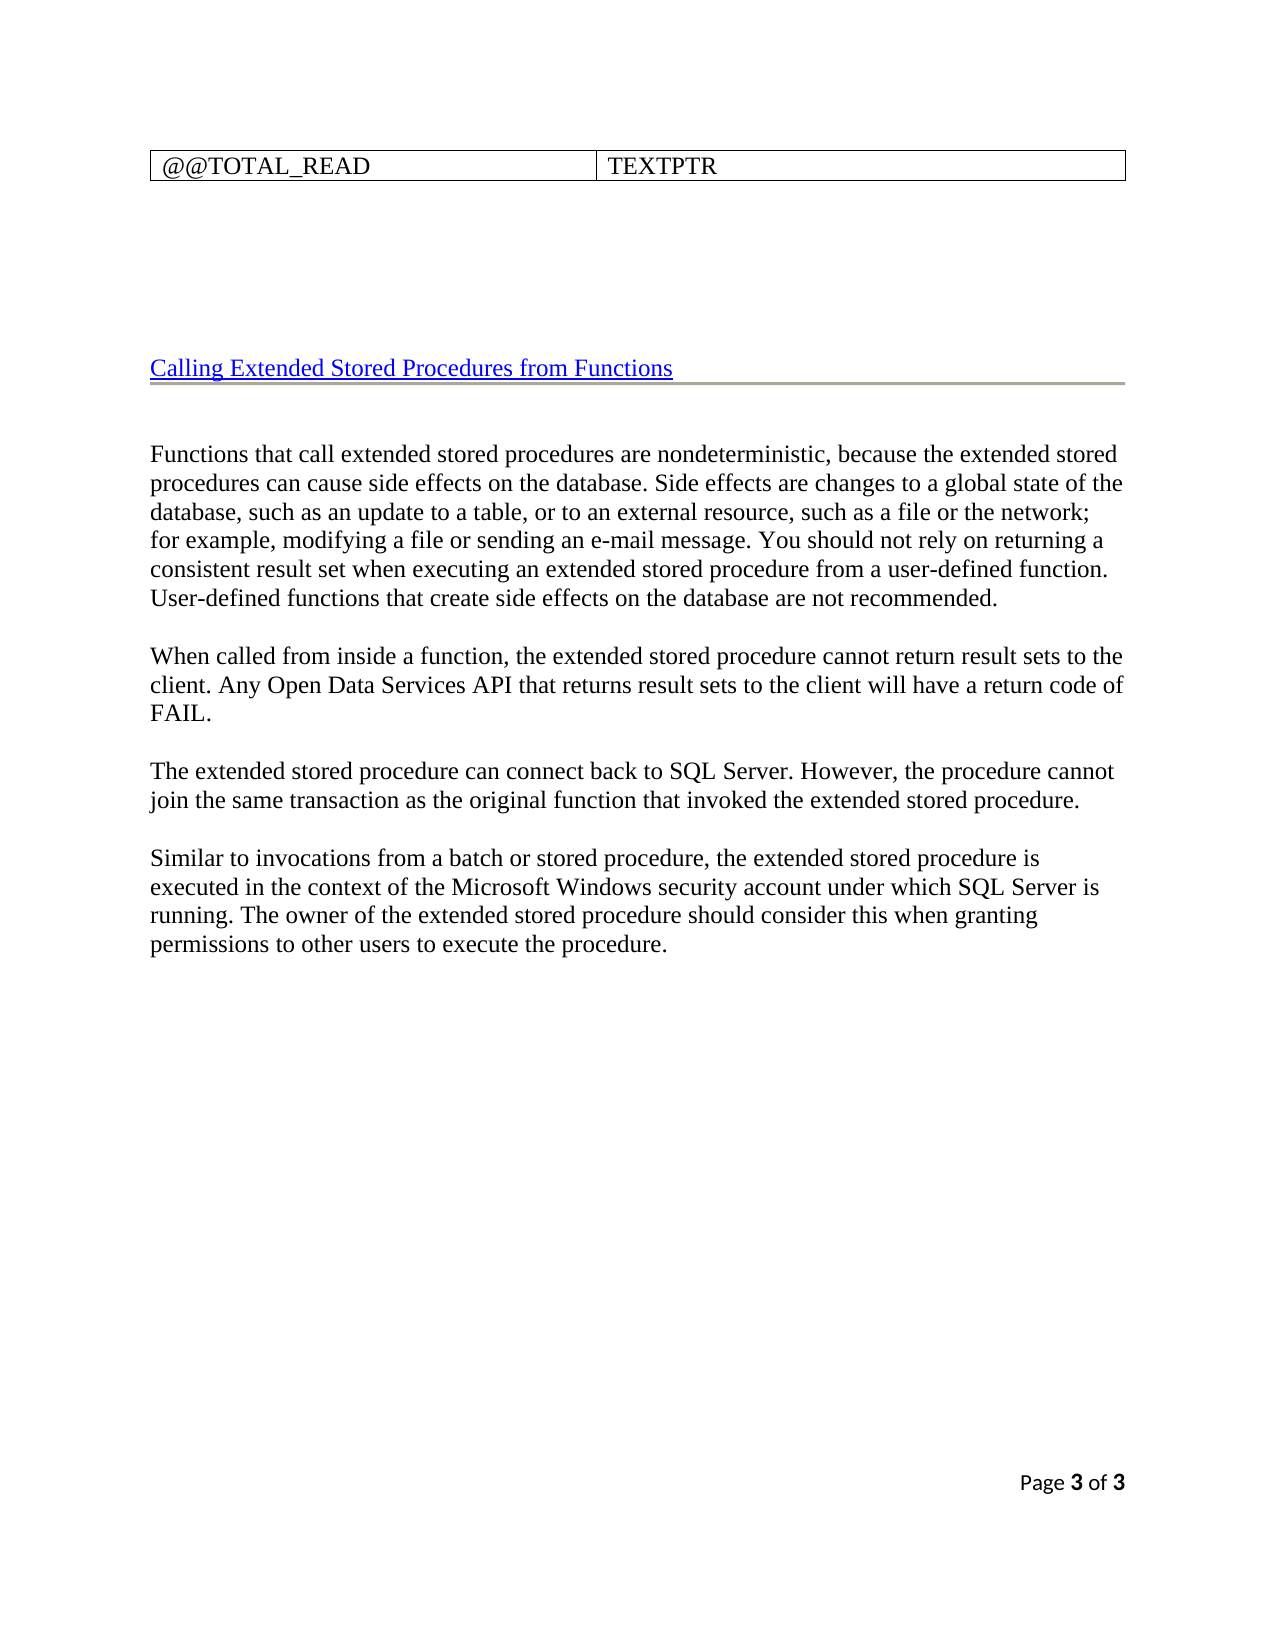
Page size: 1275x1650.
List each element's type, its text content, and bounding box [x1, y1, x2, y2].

text Similar to invocations from a batch or stored procedure, the extended stored procedure is executed in the context of the Microsoft Windows security account under which SQL Server is running. The owner of the extended stored procedure should consider this when granting permissions to other users to execute the procedure. [150, 843, 1125, 958]
table_cell @@TOTAL_READ [151, 151, 596, 180]
table_cell TEXTPTR [597, 151, 1125, 180]
text Functions that call extended stored procedures are nondeterministic, because the extended stored procedures can cause side effects on the database. Side effects are changes to a global state of the database, such as an update to a table, or to an external resource, such as a file or the network; for example, modifying a file or sending an e-mail message. You should not rely on returning a consistent result set when executing an extended stored procedure from a user-defined function. User-defined functions that create side effects on the database are not recommended. [150, 439, 1125, 612]
text The extended stored procedure can connect back to SQL Server. However, the procedure cannot join the same transaction as the original function that invoked the extended stored procedure. [150, 756, 1125, 814]
text Calling Extended Stored Procedures from Functions [150, 353, 1125, 382]
text When called from inside a function, the extended stored procedure cannot return result sets to the client. Any Open Data Services API that returns result sets to the client will have a return code of FAIL. [150, 641, 1125, 727]
